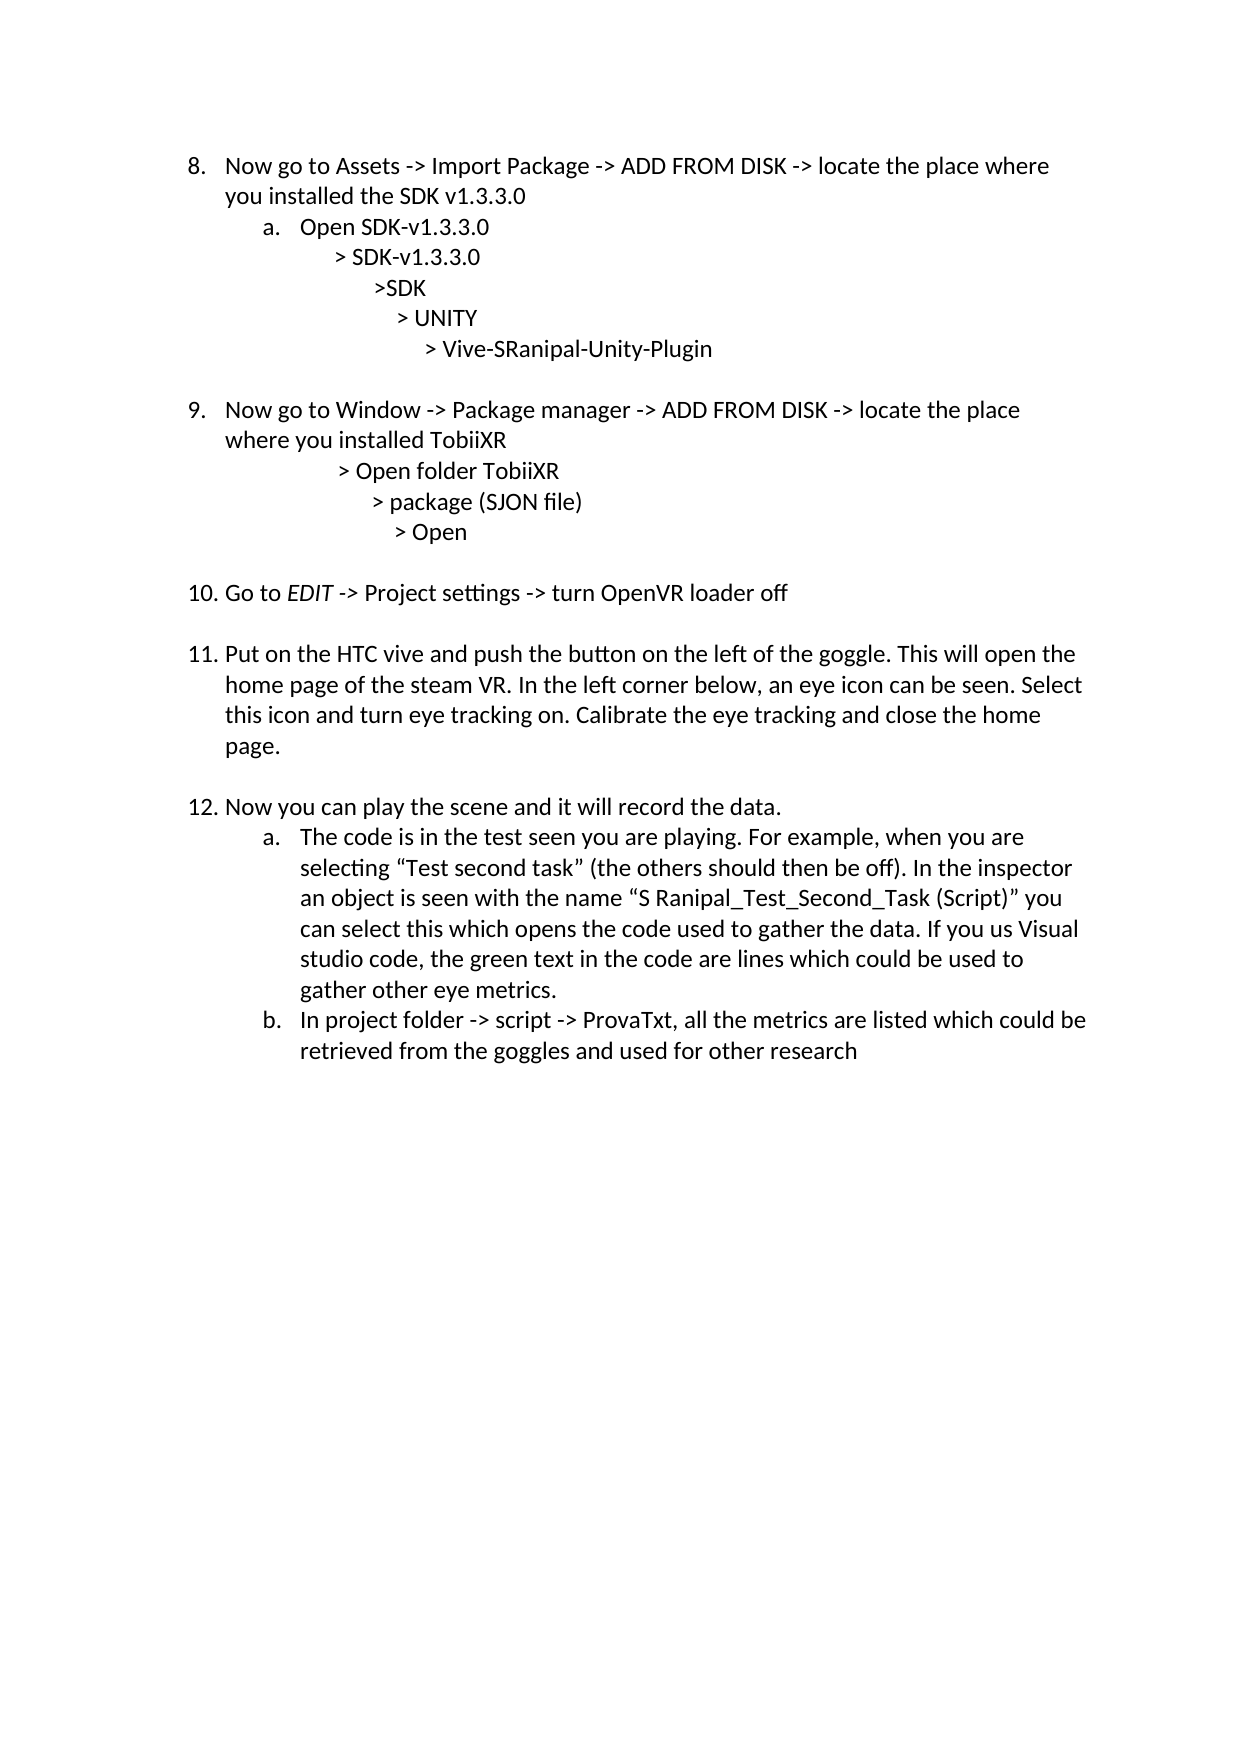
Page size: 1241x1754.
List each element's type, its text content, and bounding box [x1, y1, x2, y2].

list In project folder -> script -> ProvaTxt, all the metrics are listed which could be retrieved from the goggles and used for other research [262, 1004, 1090, 1096]
list Now you can play the scene and it will record the data. [187, 791, 1090, 821]
list Go to EDIT -> Project settings -> turn OpenVR loader off [187, 577, 1090, 608]
list Put on the HTC vive and push the button on the left of the goggle. This will open the home page of the steam VR. In the left corner below, an eye icon can be seen. Select this icon and turn eye tracking on. Calibrate the eye tracking and close the home page. [187, 638, 1090, 760]
list Open SDK-v1.3.3.0 > SDK-v1.3.3.0 >SDK > UNITY > Vive-SRanipal-Unity-Plugin [262, 211, 1090, 364]
list > Open folder TobiiXR > package (SJON file) > Open [337, 455, 1090, 547]
list Now go to Window -> Package manager -> ADD FROM DISK -> locate the place where you installed TobiiXR [187, 394, 1090, 455]
list Now go to Assets -> Import Package -> ADD FROM DISK -> locate the place where you installed the SDK v1.3.3.0 [187, 150, 1090, 211]
list The code is in the test seen you are playing. For example, when you are selecting “Test second task” (the others should then be off). In the inspector an object is seen with the name “S Ranipal_Test_Second_Task (Script)” you can select this which opens the code used to gather the data. If you us Visual studio code, the green text in the code are lines which could be used to gather other eye metrics. [262, 821, 1090, 1004]
